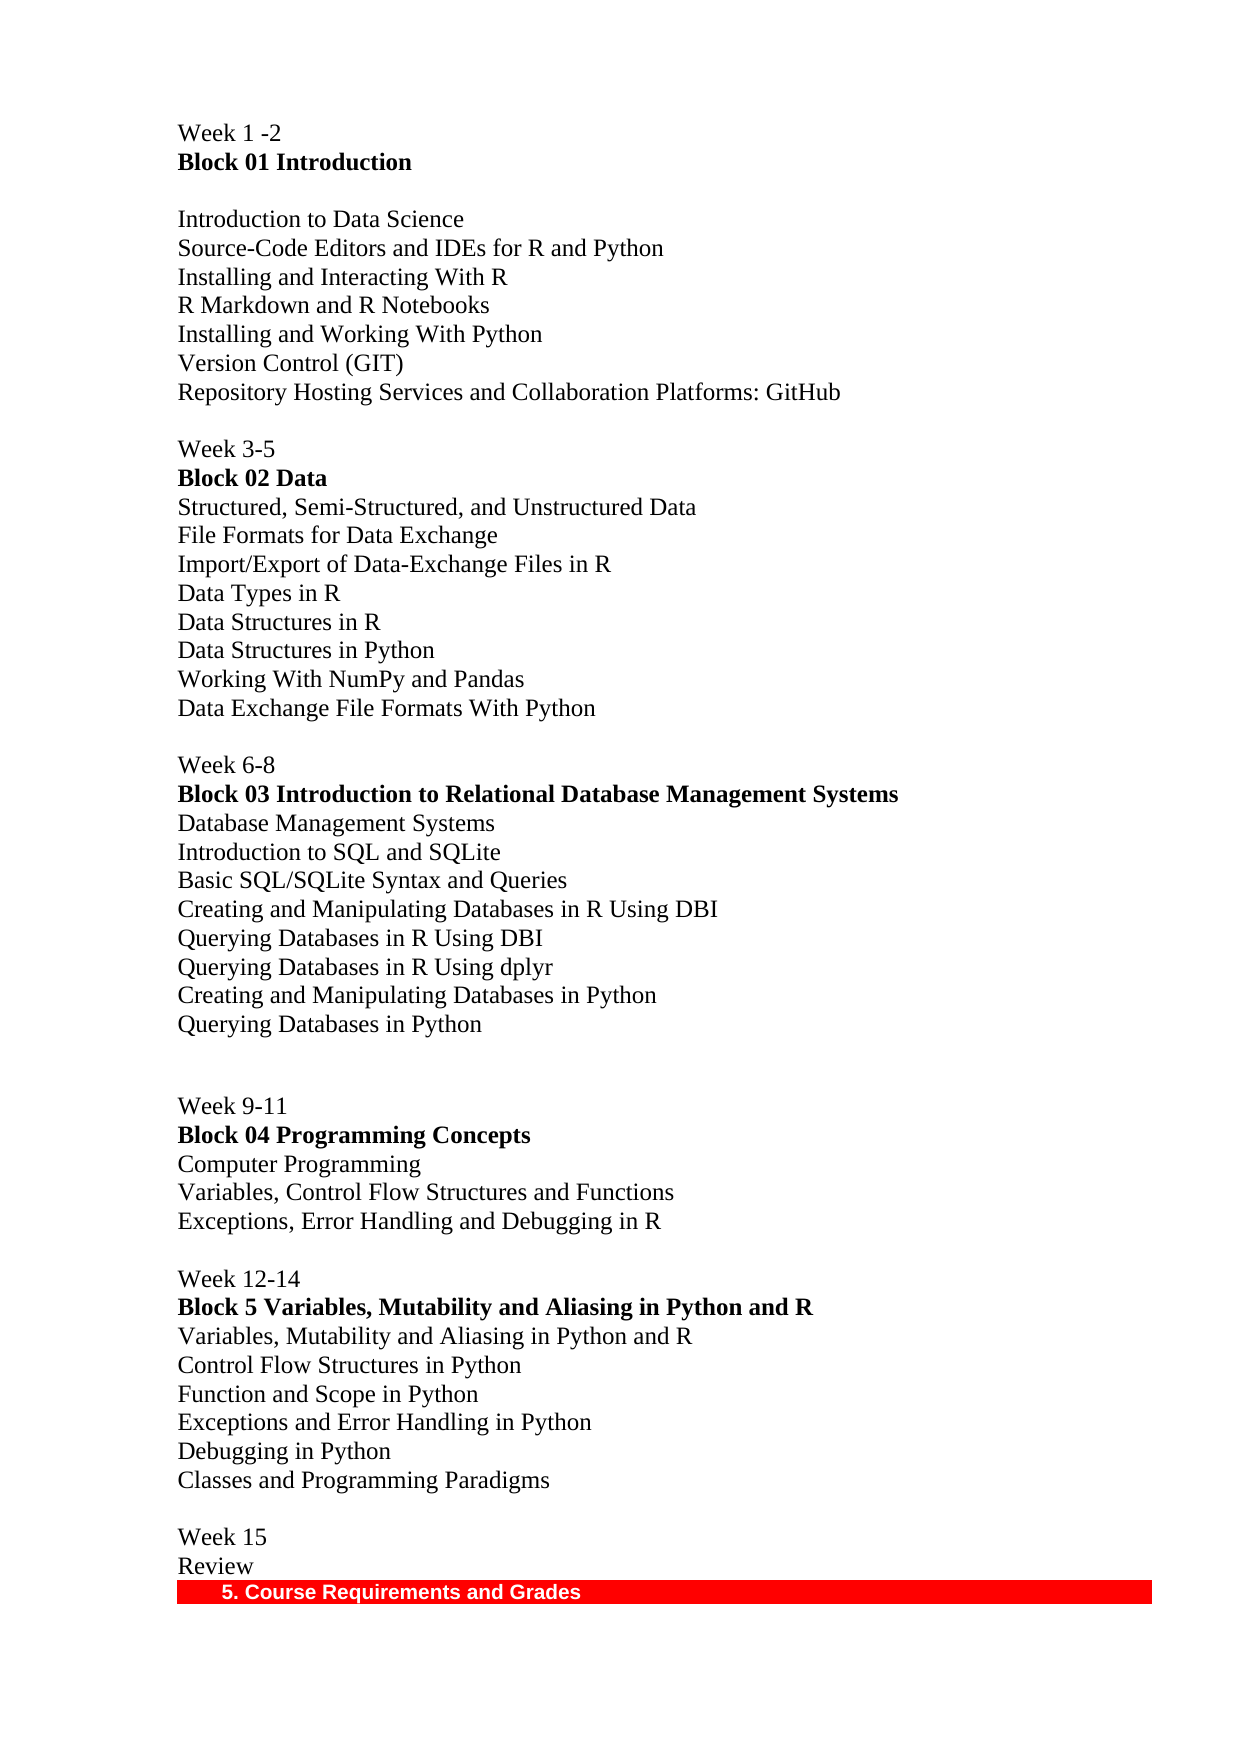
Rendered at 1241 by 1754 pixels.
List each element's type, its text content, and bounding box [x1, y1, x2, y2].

text Querying Databases in R Using dplyr [177, 952, 1152, 981]
text Block 01 Introduction [177, 147, 1152, 176]
text Week 15 [177, 1522, 1152, 1551]
text Debugging in Python [177, 1436, 1152, 1465]
text Variables, Mutability and Aliasing in Python and R [177, 1321, 1152, 1350]
text Data Types in R [177, 578, 1152, 607]
text Week 6-8 [177, 751, 1152, 779]
text Introduction to Data Science [177, 204, 1152, 233]
text Installing and Interacting With R [177, 262, 1152, 291]
text Variables, Control Flow Structures and Functions [177, 1177, 1152, 1206]
text Introduction to SQL and SQLite [177, 837, 1152, 866]
text Creating and Manipulating Databases in R Using DBI [177, 894, 1152, 923]
text Block 02 Data [177, 463, 1152, 492]
text Control Flow Structures in Python [177, 1350, 1152, 1379]
text Week 3-5 [177, 434, 1152, 463]
text Source-Code Editors and IDEs for R and Python [177, 233, 1152, 262]
text Week 9-11 [177, 1091, 1152, 1120]
text Week 12-14 [177, 1264, 1152, 1292]
text Week 1 -2 [177, 118, 1152, 147]
text Block 5 Variables, Mutability and Aliasing in Python and R [177, 1292, 1152, 1321]
text Data Structures in R [177, 607, 1152, 636]
text Repository Hosting Services and Collaboration Platforms: GitHub [177, 377, 1152, 406]
text File Formats for Data Exchange [177, 521, 1152, 549]
text Basic SQL/SQLite Syntax and Queries [177, 866, 1152, 894]
text Import/Export of Data-Exchange Files in R [177, 549, 1152, 578]
text Data Structures in Python [177, 636, 1152, 664]
text Installing and Working With Python [177, 319, 1152, 348]
text Querying Databases in Python [177, 1009, 1152, 1038]
text Classes and Programming Paradigms [177, 1465, 1152, 1494]
text Block 03 Introduction to Relational Database Management Systems [177, 779, 1152, 808]
text Creating and Manipulating Databases in Python [177, 981, 1152, 1009]
text 5. Course Requirements and Grades [177, 1580, 1152, 1604]
text Working With NumPy and Pandas [177, 664, 1152, 693]
text R Markdown and R Notebooks [177, 291, 1152, 319]
text Exceptions and Error Handling in Python [177, 1407, 1152, 1436]
text Database Management Systems [177, 808, 1152, 837]
text Querying Databases in R Using DBI [177, 923, 1152, 952]
text Structured, Semi-Structured, and Unstructured Data [177, 492, 1152, 521]
text Function and Scope in Python [177, 1379, 1152, 1407]
text Data Exchange File Formats With Python [177, 693, 1152, 722]
text Block 04 Programming Concepts [177, 1120, 1152, 1149]
text Exceptions, Error Handling and Debugging in R [177, 1206, 1152, 1235]
text Review [177, 1551, 1152, 1580]
text Computer Programming [177, 1149, 1152, 1177]
text Version Control (GIT) [177, 348, 1152, 377]
